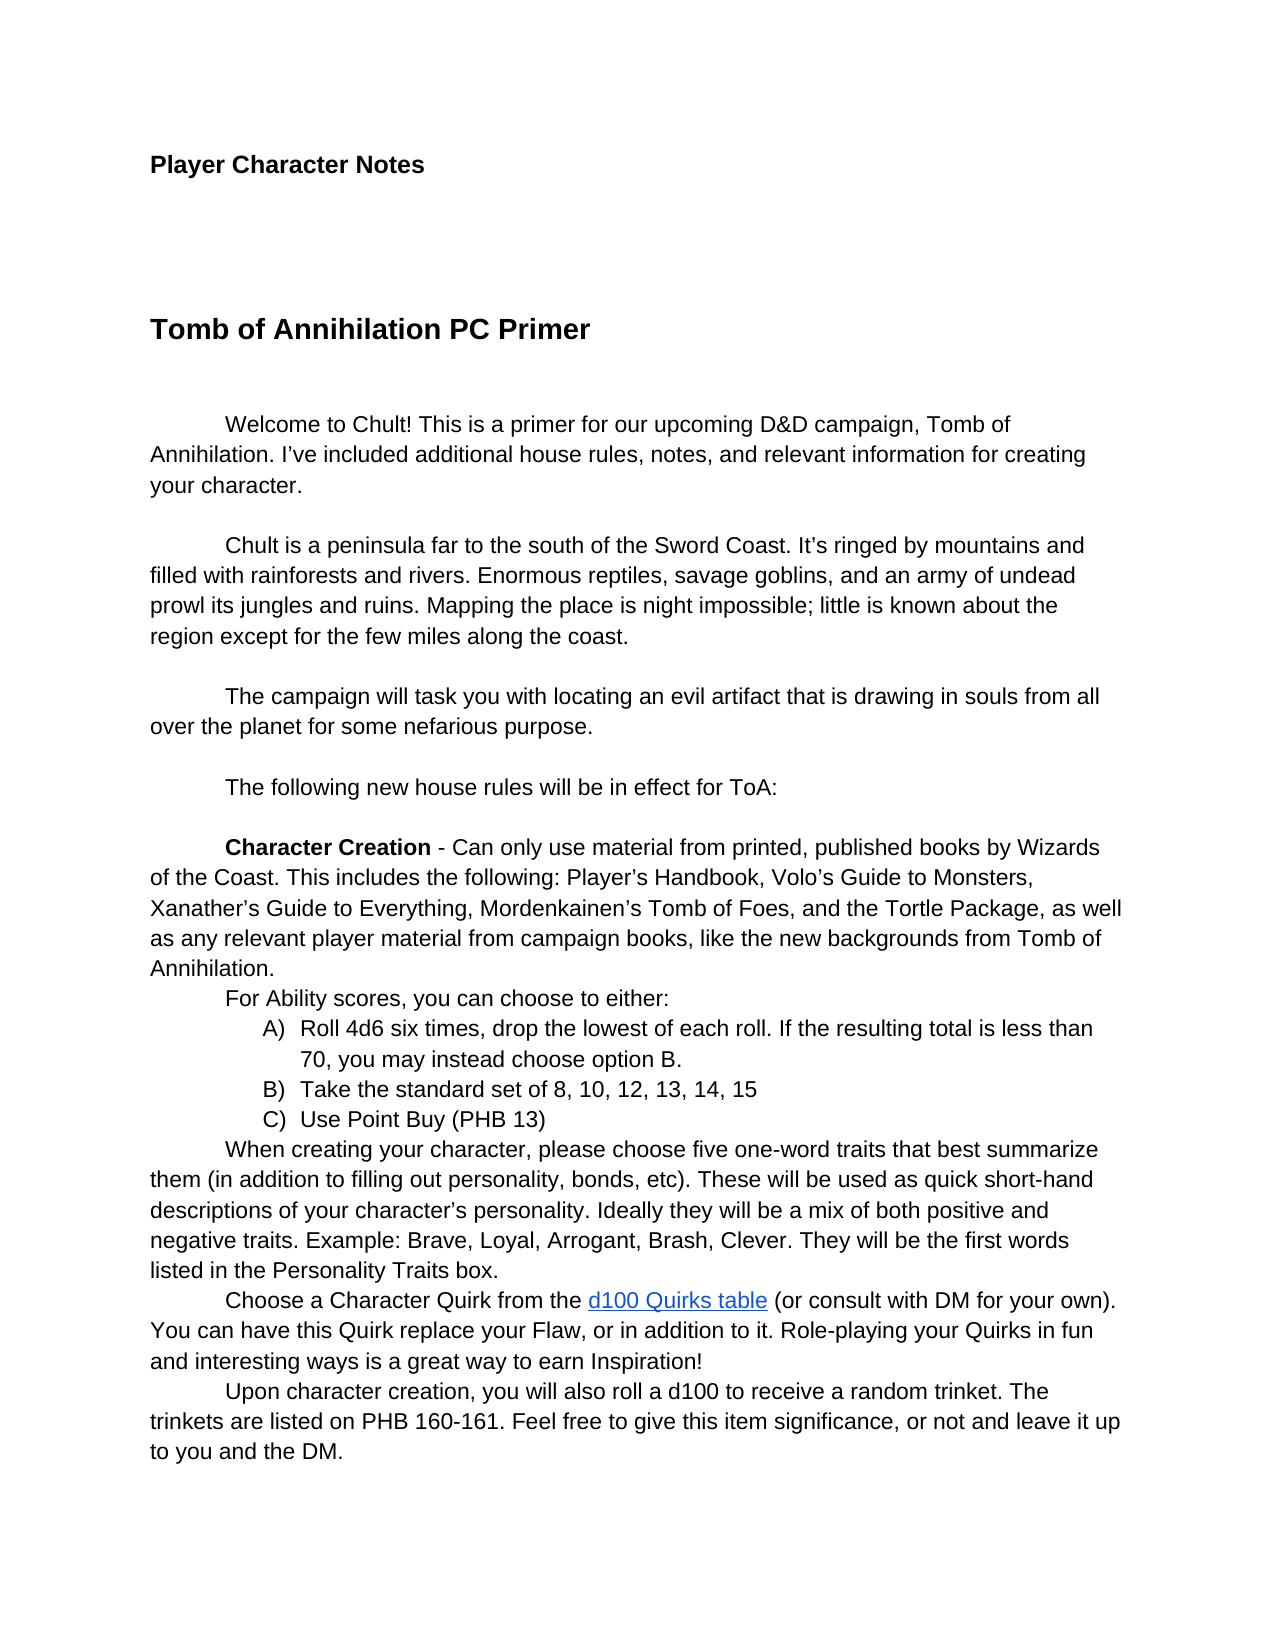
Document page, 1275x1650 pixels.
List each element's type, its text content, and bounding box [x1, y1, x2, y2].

text The following new house rules will be in effect for ToA: [150, 774, 1125, 800]
list Roll 4d6 six times, drop the lowest of each roll. If the resulting total is less than 70, you may instead choose option B. [262, 1015, 1125, 1072]
list Use Point Buy (PHB 13) [262, 1106, 1125, 1132]
text Welcome to Chult! This is a primer for our upcoming D&D campaign, Tomb of Annihilation. I’ve included additional house rules, notes, and relevant information for creating your character. [150, 411, 1125, 498]
text Tomb of Annihilation PC Primer [150, 312, 1125, 346]
text Choose a Character Quirk from the d100 Quirks table (or consult with DM for your own). You can have this Quirk replace your Flaw, or in addition to it. Role-playing your Quirks in fun and interesting ways is a great way to earn Inspiration! [150, 1287, 1125, 1374]
text Chult is a peninsula far to the south of the Sword Coast. It’s ringed by mountains and filled with rainforests and rivers. Enormous reptiles, savage goblins, and an army of undead prowl its jungles and ruins. Mapping the place is night impossible; little is known about the region except for the few miles along the coast. [150, 532, 1125, 649]
list Take the standard set of 8, 10, 12, 13, 14, 15 [262, 1076, 1125, 1102]
text For Ability scores, you can choose to either: [150, 985, 1125, 1011]
text Character Creation - Can only use material from printed, published books by Wizards of the Coast. This includes the following: Player’s Handbook, Volo’s Guide to Monsters, Xanather’s Guide to Everything, Mordenkainen’s Tomb of Foes, and the Tortle Package, as well as any relevant player material from campaign books, like the new backgrounds from Tomb of Annihilation. [150, 834, 1125, 981]
text Upon character creation, you will also roll a d100 to receive a random trinket. The trinkets are listed on PHB 160-161. Feel free to give this item significance, or not and leave it up to you and the DM. [150, 1378, 1125, 1464]
text When creating your character, please choose five one-word traits that best summarize them (in addition to filling out personality, bonds, etc). These will be used as quick short-hand descriptions of your character’s personality. Ideally they will be a mix of both positive and negative traits. Example: Brave, Loyal, Arrogant, Brash, Clever. They will be the first words listed in the Personality Traits box. [150, 1136, 1125, 1283]
text The campaign will task you with locating an evil artifact that is drawing in souls from all over the planet for some nefarious purpose. [150, 683, 1125, 739]
text Player Character Notes [150, 150, 1125, 179]
